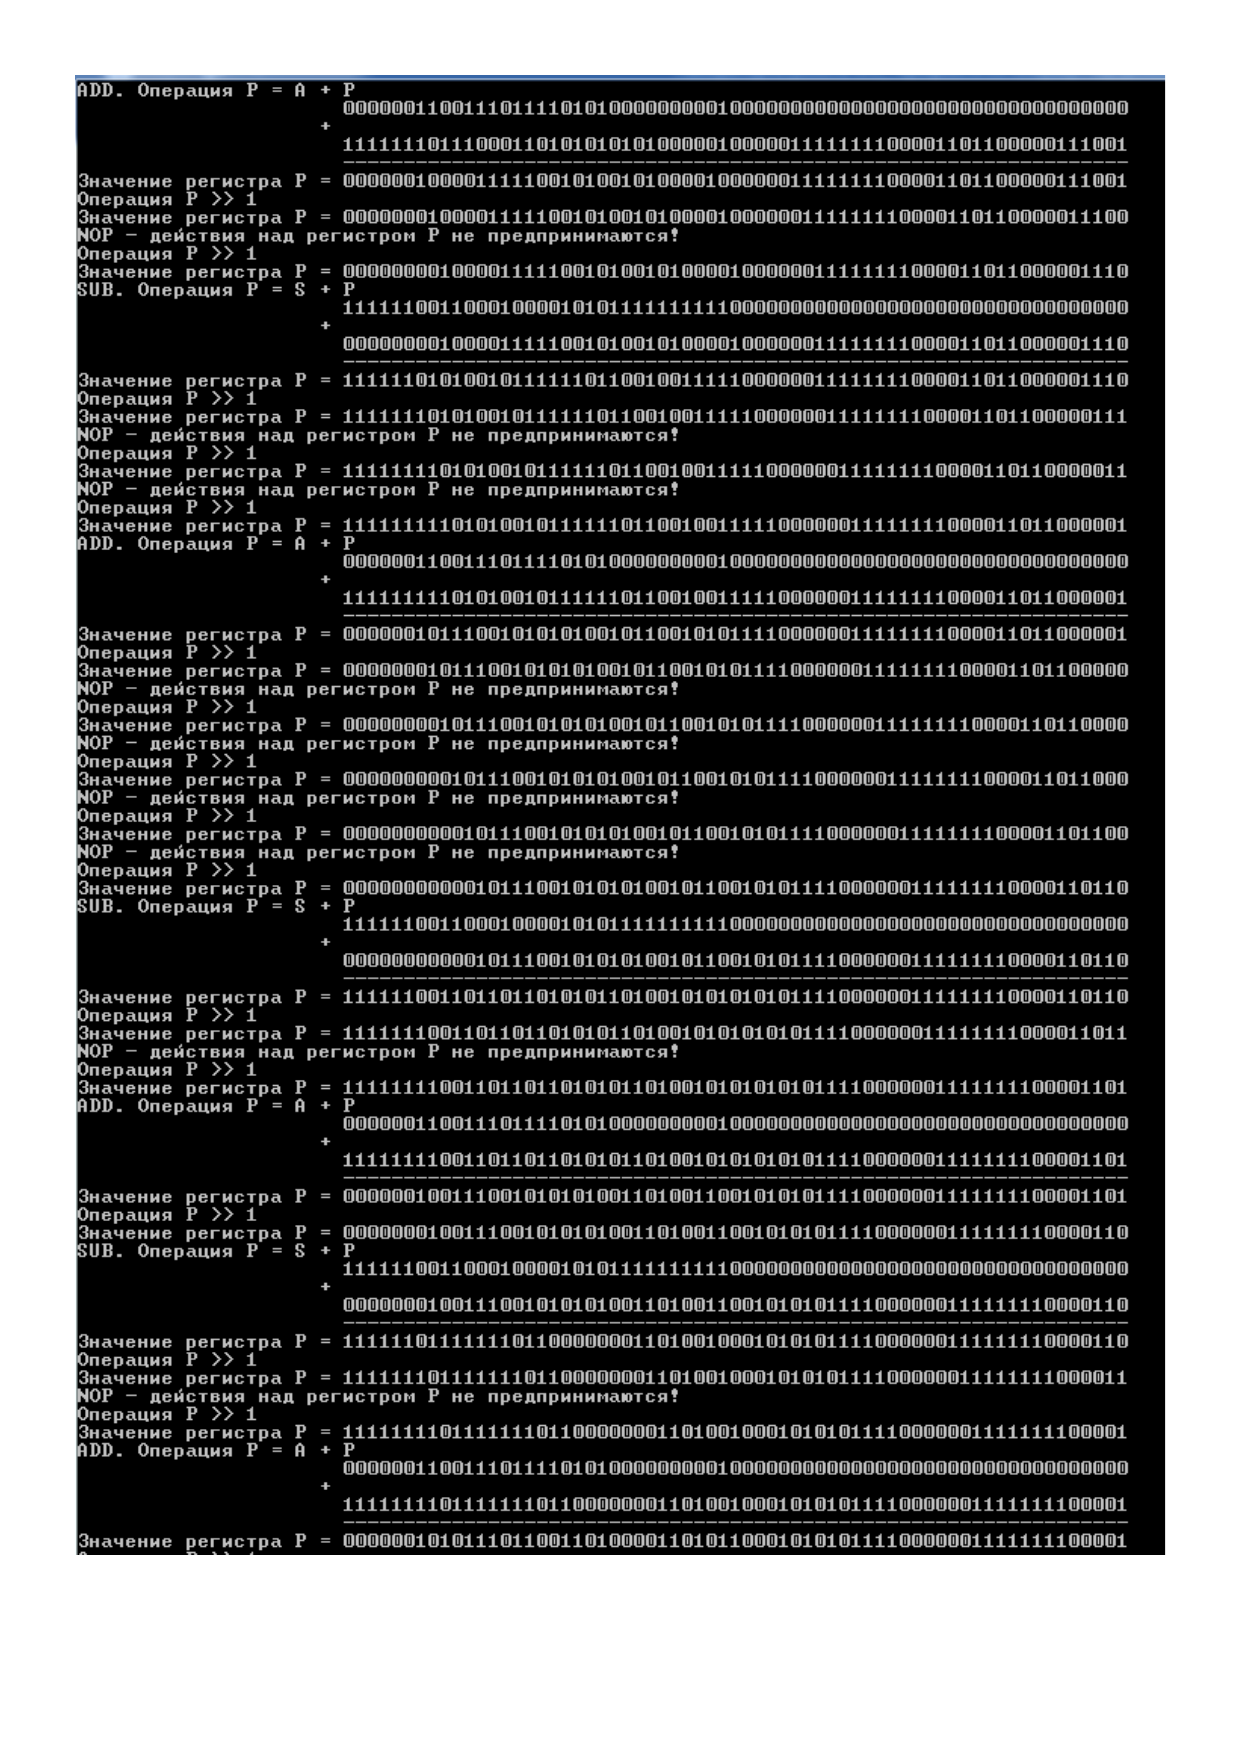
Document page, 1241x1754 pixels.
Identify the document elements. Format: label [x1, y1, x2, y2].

picture [75, 75, 1166, 1555]
